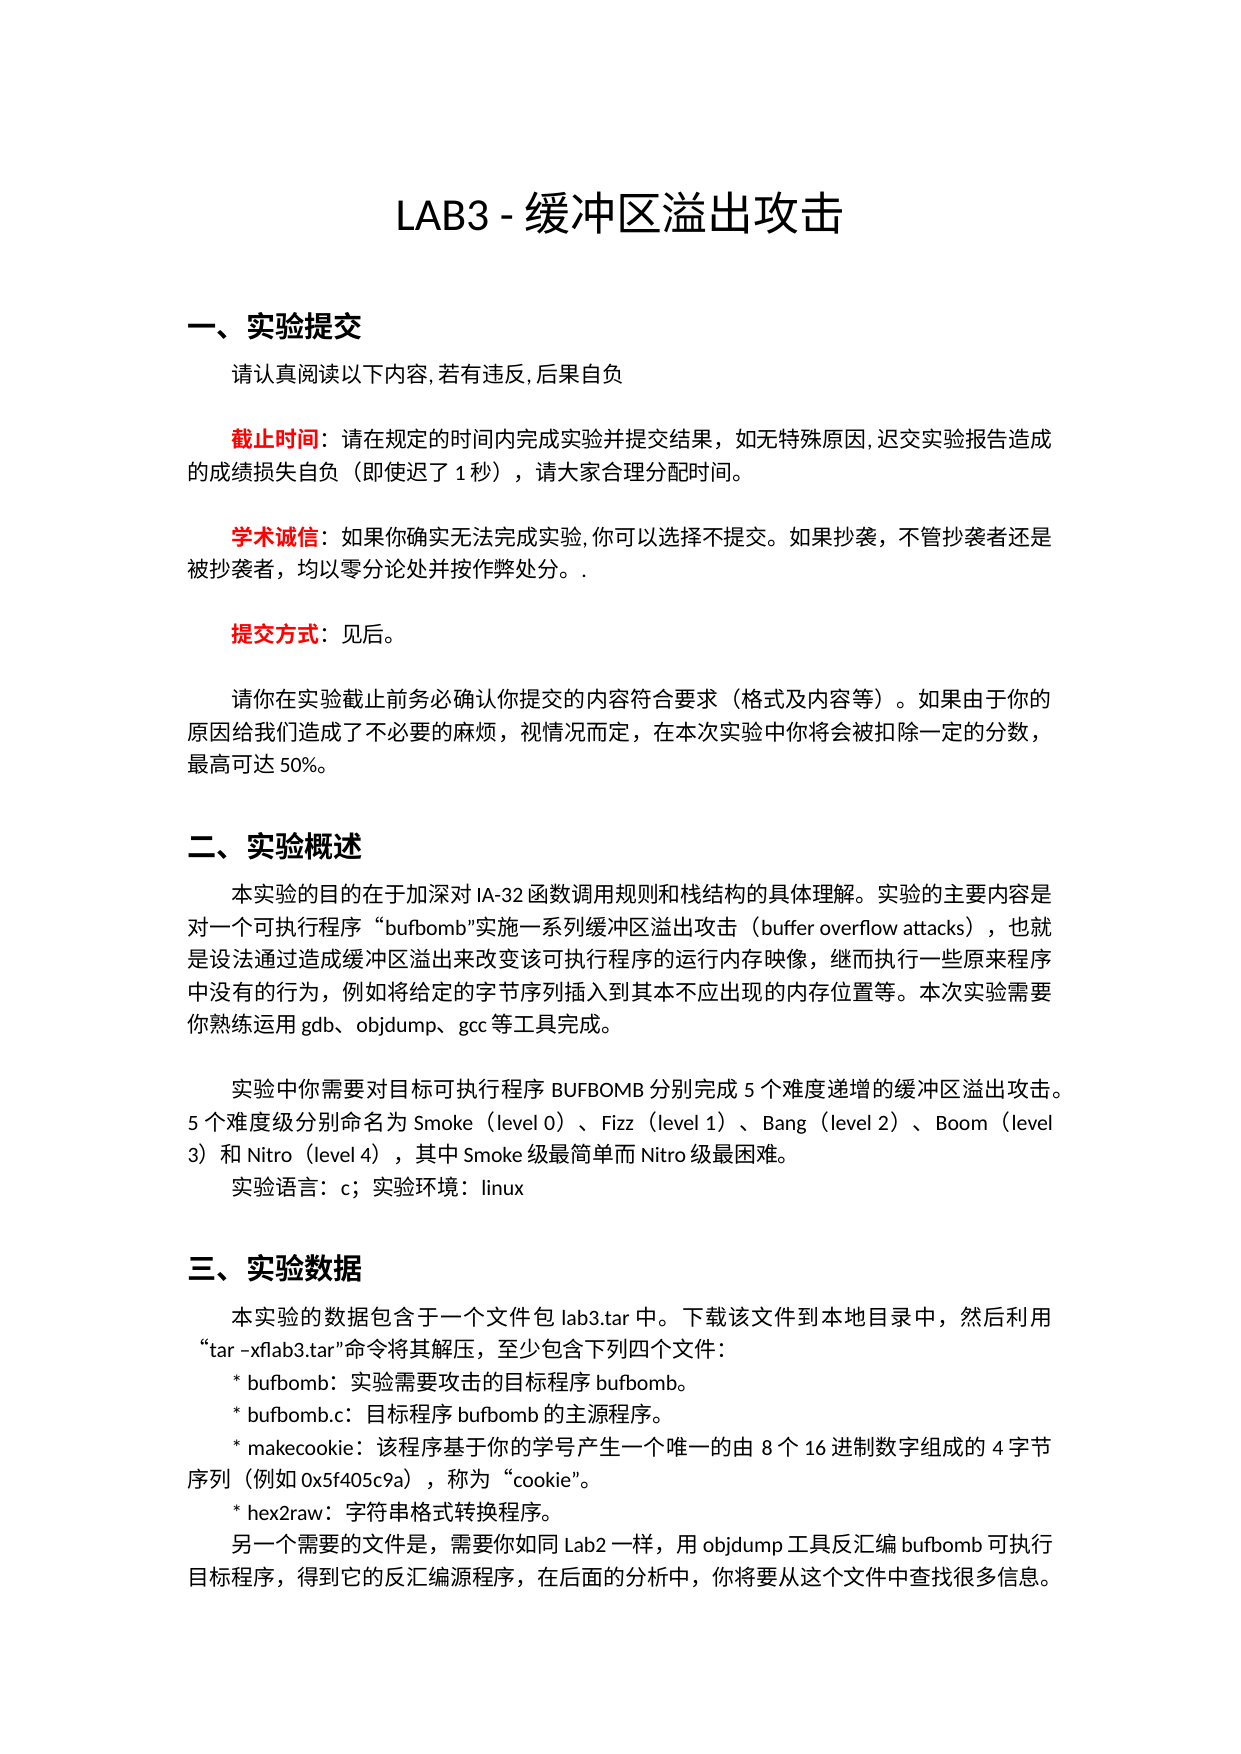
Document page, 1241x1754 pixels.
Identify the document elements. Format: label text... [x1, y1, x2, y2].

text 本实验的目的在于加深对IA-32函数调用规则和栈结构的具体理解。实验的主要内容是对一个可执行程序“bufbomb”实施一系列缓冲区溢出攻击（buffer overflow attacks），也就是设法通过造成缓冲区溢出来改变该可执行程序的运行内存映像，继而执行一些原来程序中没有的行为，例如将给定的字节序列插入到其本不应出现的内存位置等。本次实验需要你熟练运用gdb、objdump、gcc等工具完成。 [187, 877, 1053, 1039]
text 请你在实验截止前务必确认你提交的内容符合要求（格式及内容等）。如果由于你的原因给我们造成了不必要的麻烦，视情况而定，在本次实验中你将会被扣除一定的分数，最高可达50%。 [187, 682, 1053, 779]
text 本实验的数据包含于一个文件包lab3.tar中。下载该文件到本地目录中，然后利用“tar –xflab3.tar”命令将其解压，至少包含下列四个文件： [187, 1299, 1053, 1364]
text * bufbomb.c：目标程序bufbomb的主源程序。 [187, 1397, 1053, 1429]
text * hex2raw：字符串格式转换程序。 [187, 1494, 1053, 1527]
text * bufbomb：实验需要攻击的目标程序bufbomb。 [187, 1364, 1053, 1397]
text 实验语言：c；实验环境：linux [187, 1169, 1053, 1202]
text 截止时间：请在规定的时间内完成实验并提交结果，如无特殊原因, 迟交实验报告造成的成绩损失自负（即使迟了1秒），请大家合理分配时间。 [187, 422, 1053, 487]
text 实验中你需要对目标可执行程序BUFBOMB分别完成5个难度递增的缓冲区溢出攻击。5个难度级分别命名为Smoke（level 0）、Fizz（level 1）、Bang（level 2）、Boom（level 3）和Nitro（level 4），其中Smoke级最简单而Nitro级最困难。 [187, 1072, 1053, 1169]
text 学术诚信：如果你确实无法完成实验, 你可以选择不提交。如果抄袭，不管抄袭者还是被抄袭者，均以零分论处并按作弊处分。. [187, 519, 1053, 584]
text 请认真阅读以下内容, 若有违反, 后果自负 [187, 357, 1053, 389]
text 二、实验概述 [187, 812, 1053, 877]
text 提交方式：见后。 [187, 617, 1053, 649]
text * makecookie：该程序基于你的学号产生一个唯一的由8个16进制数字组成的4字节序列（例如0x5f405c9a），称为“cookie”。 [187, 1429, 1053, 1494]
text 一、实验提交 [187, 292, 1053, 357]
text 另一个需要的文件是，需要你如同Lab2一样，用objdump工具反汇编bufbomb可执行目标程序，得到它的反汇编源程序，在后面的分析中，你将要从这个文件中查找很多信息。 [187, 1527, 1053, 1592]
text LAB3 - 缓冲区溢出攻击 [187, 162, 1053, 259]
text 三、实验数据 [187, 1234, 1053, 1299]
